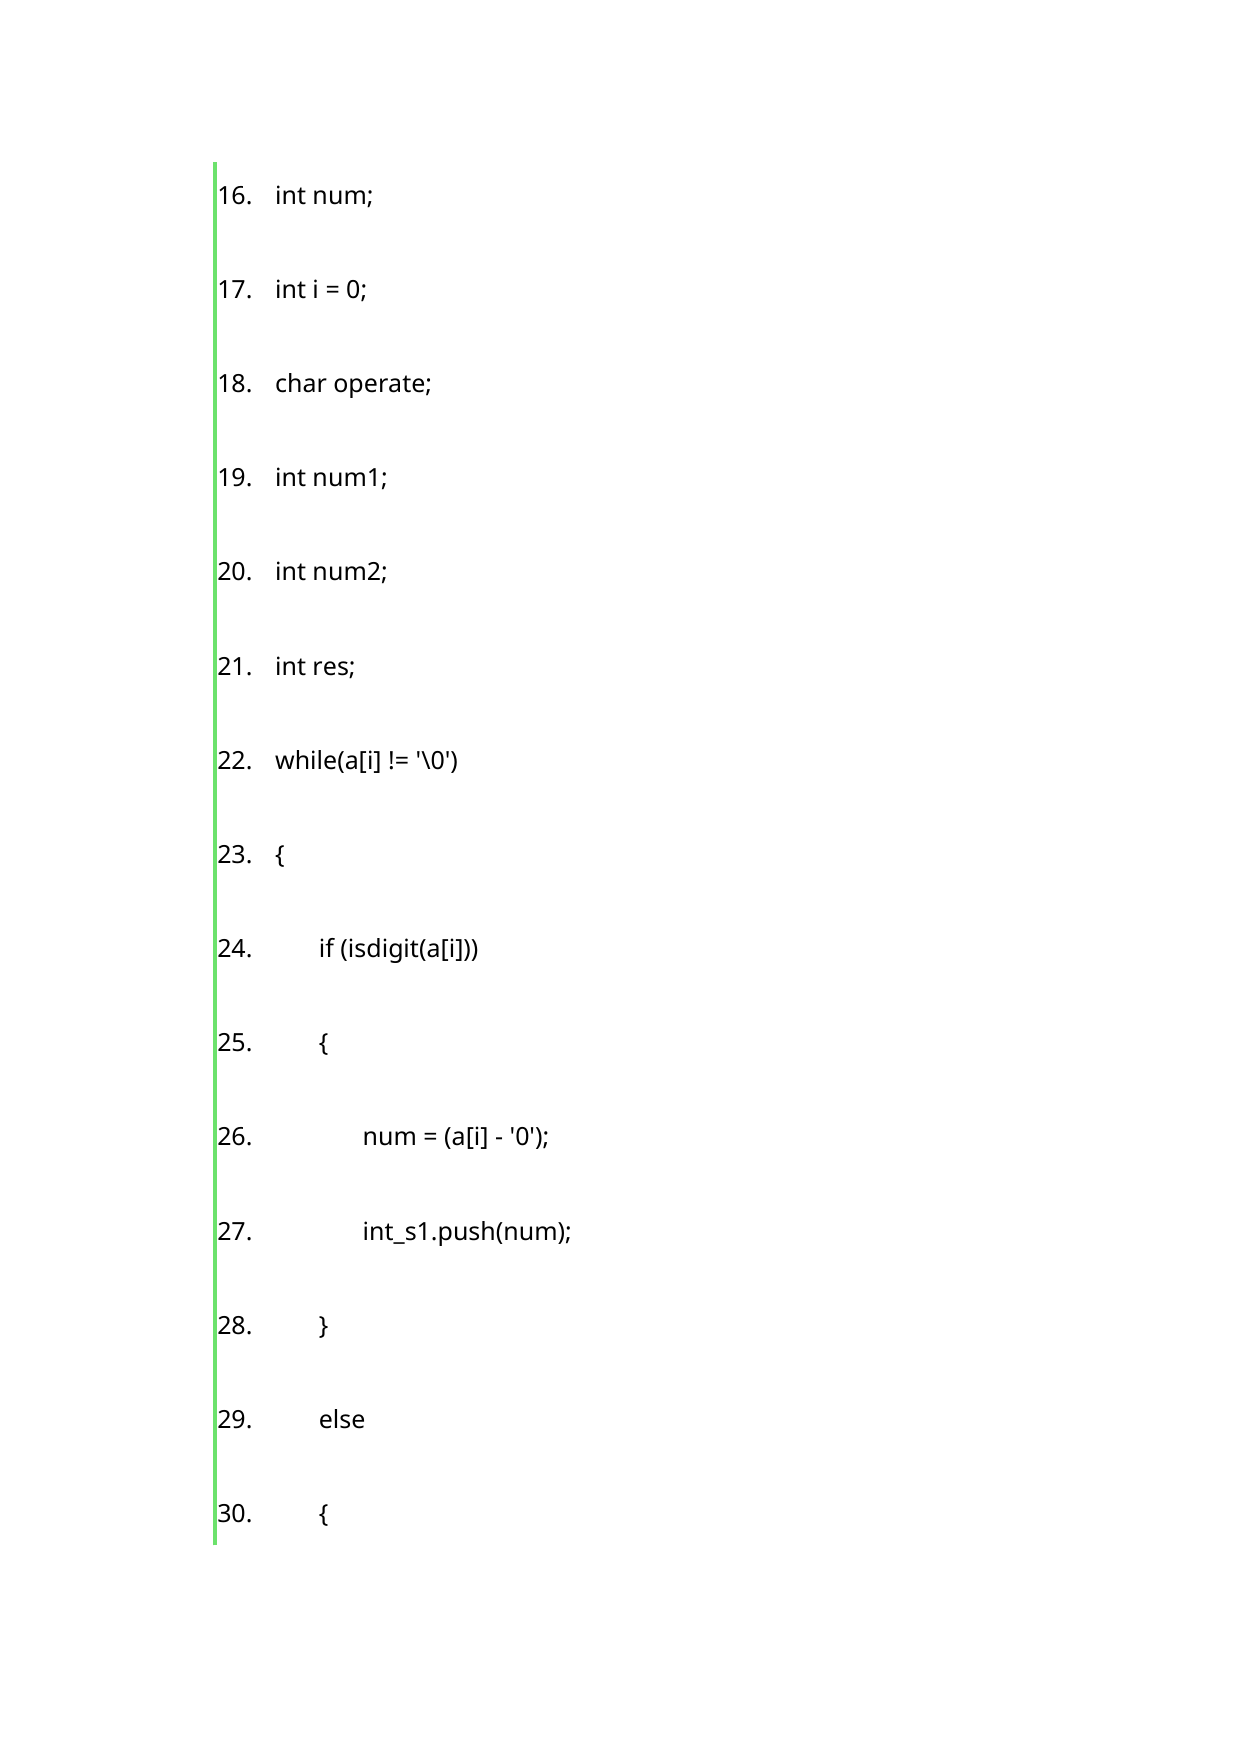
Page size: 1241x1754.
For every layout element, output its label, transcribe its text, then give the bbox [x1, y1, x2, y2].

list int num; [217, 162, 1053, 227]
list { [217, 821, 1053, 886]
list else [217, 1386, 1053, 1451]
list num = (a[i] - '0'); [217, 1104, 1053, 1169]
list int num2; [217, 539, 1053, 604]
list int_s1.push(num); [217, 1198, 1053, 1263]
list { [217, 1009, 1053, 1074]
list char operate; [217, 350, 1053, 415]
list if (isdigit(a[i])) [217, 915, 1053, 980]
list int i = 0; [217, 256, 1053, 321]
list { [217, 1480, 1053, 1545]
list int res; [217, 633, 1053, 698]
list while(a[i] != '\0') [217, 727, 1053, 792]
list } [217, 1292, 1053, 1357]
list int num1; [217, 444, 1053, 509]
